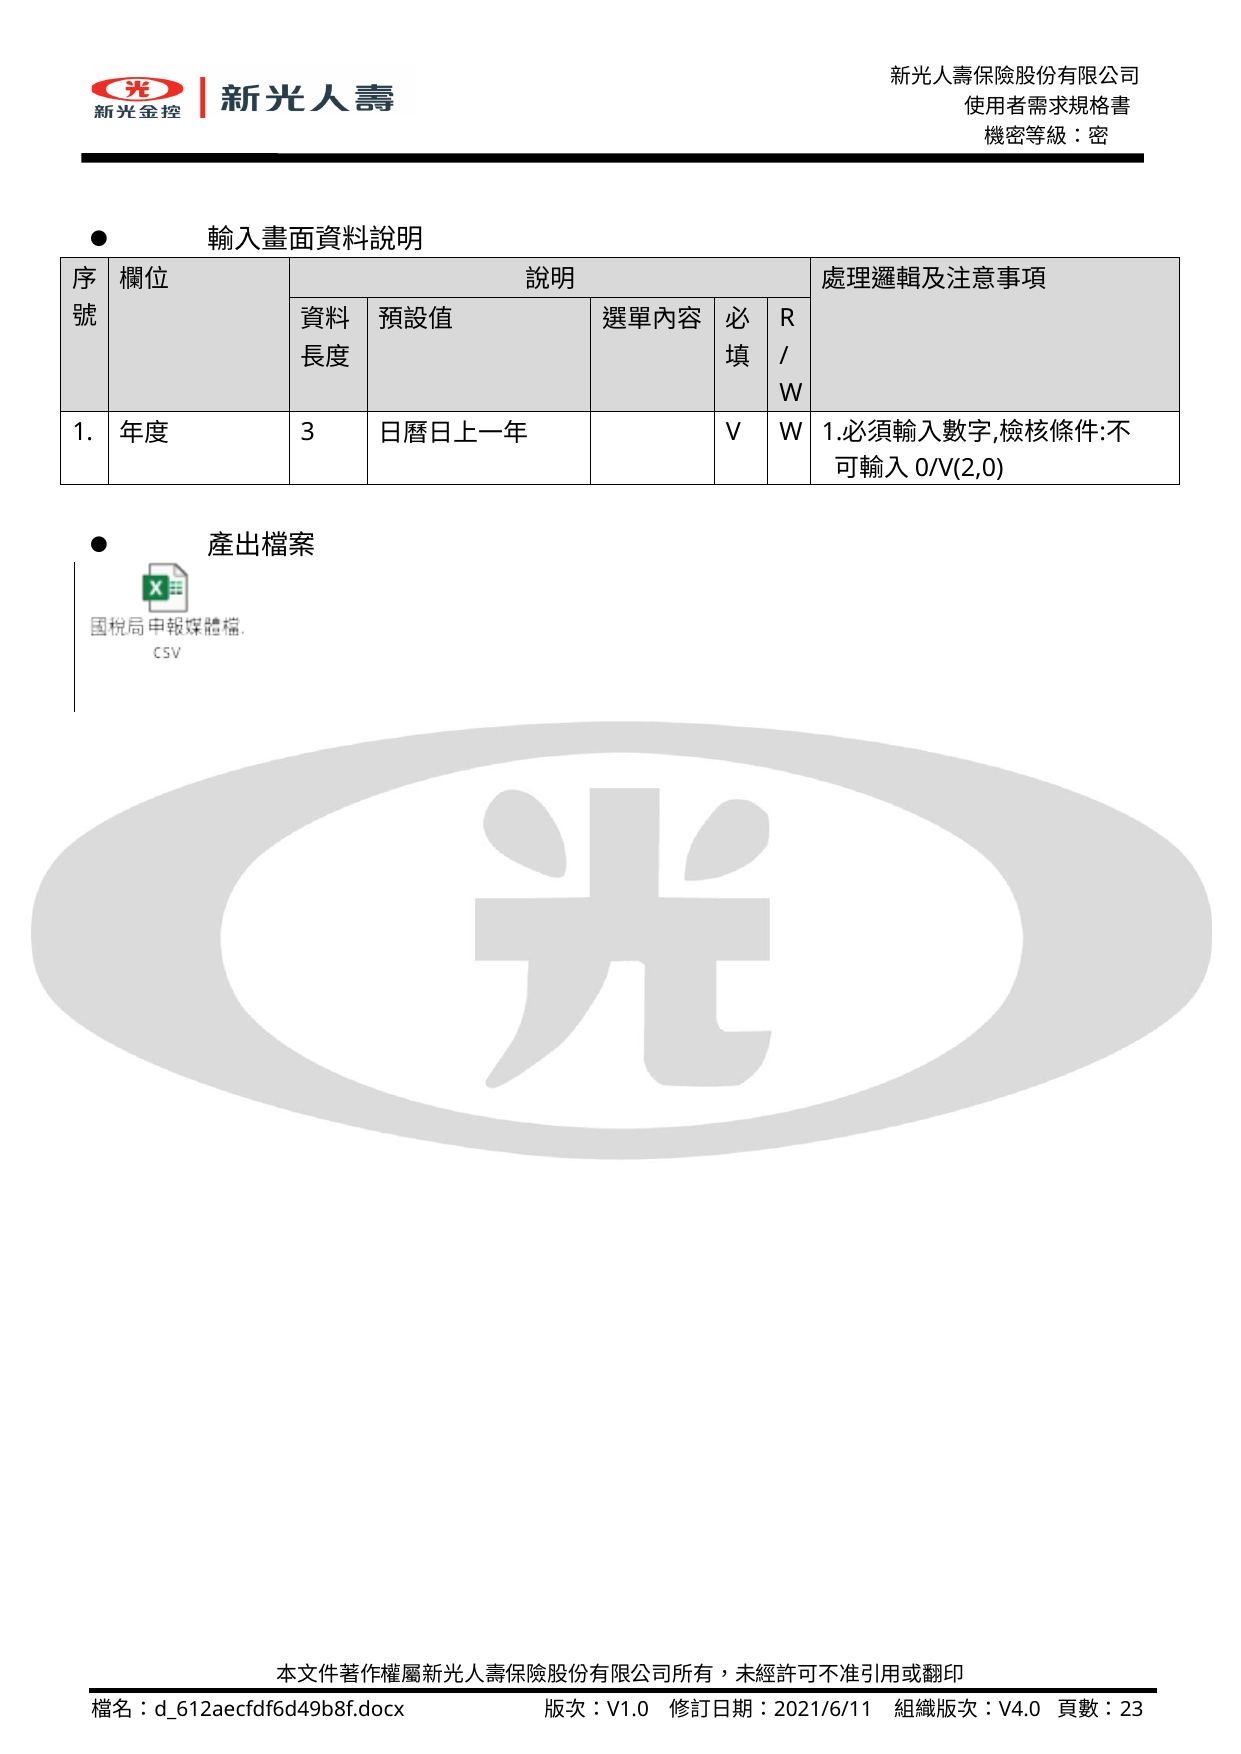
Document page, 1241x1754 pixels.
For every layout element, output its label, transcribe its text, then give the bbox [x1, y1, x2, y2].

picture [91, 61, 417, 118]
list 輸入畫面資料說明 [89, 217, 1152, 257]
table_header 說明 [290, 258, 810, 297]
table_cell 3 [290, 412, 367, 484]
table_cell V [715, 412, 767, 484]
table_cell 選單內容 [591, 298, 714, 411]
table_cell 資料長度 [290, 298, 367, 411]
table_header 處理邏輯及注意事項 [811, 258, 1179, 411]
table_header 欄位 [109, 258, 289, 411]
table_cell 必填 [715, 298, 767, 411]
table_cell 年度 [109, 412, 289, 484]
table_header 序號 [61, 258, 108, 411]
picture [25, 713, 1215, 1166]
table_cell 1. [61, 412, 108, 484]
table_cell R/W [768, 298, 810, 411]
table_cell 日曆日上一年 [368, 412, 590, 484]
table_cell W [768, 412, 810, 484]
table_cell 預設值 [368, 298, 590, 411]
list 產出檔案 [89, 523, 1152, 562]
table_cell 1.必須輸入數字,檢核條件:不 可輸入0/V(2,0) [811, 412, 1179, 484]
table_cell [591, 412, 714, 484]
